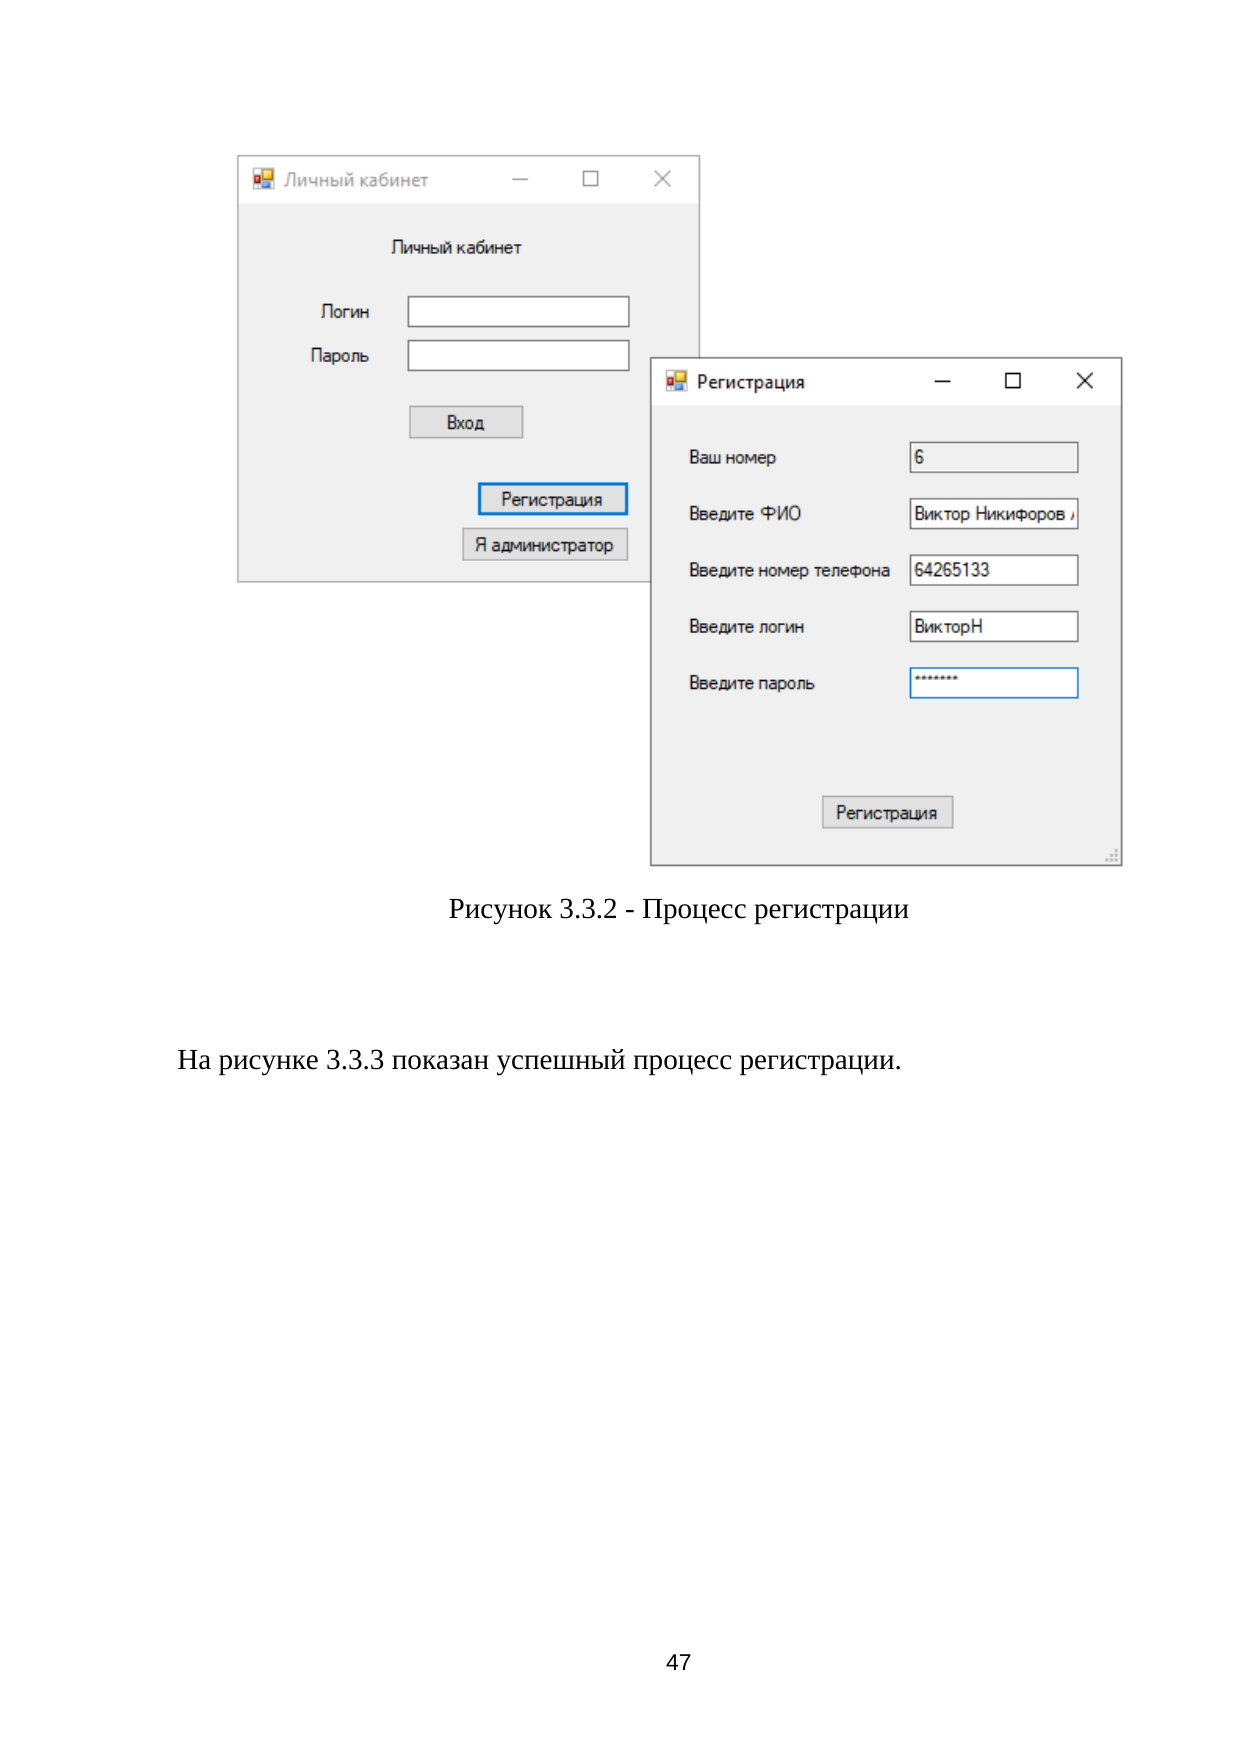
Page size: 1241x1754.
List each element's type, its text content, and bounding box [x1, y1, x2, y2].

picture [228, 150, 1129, 879]
text На рисунке 3.3.3 показан успешный процесс регистрации. [177, 1042, 1180, 1076]
text Рисунок 3.3.2 - Процесс регистрации [177, 891, 1180, 925]
